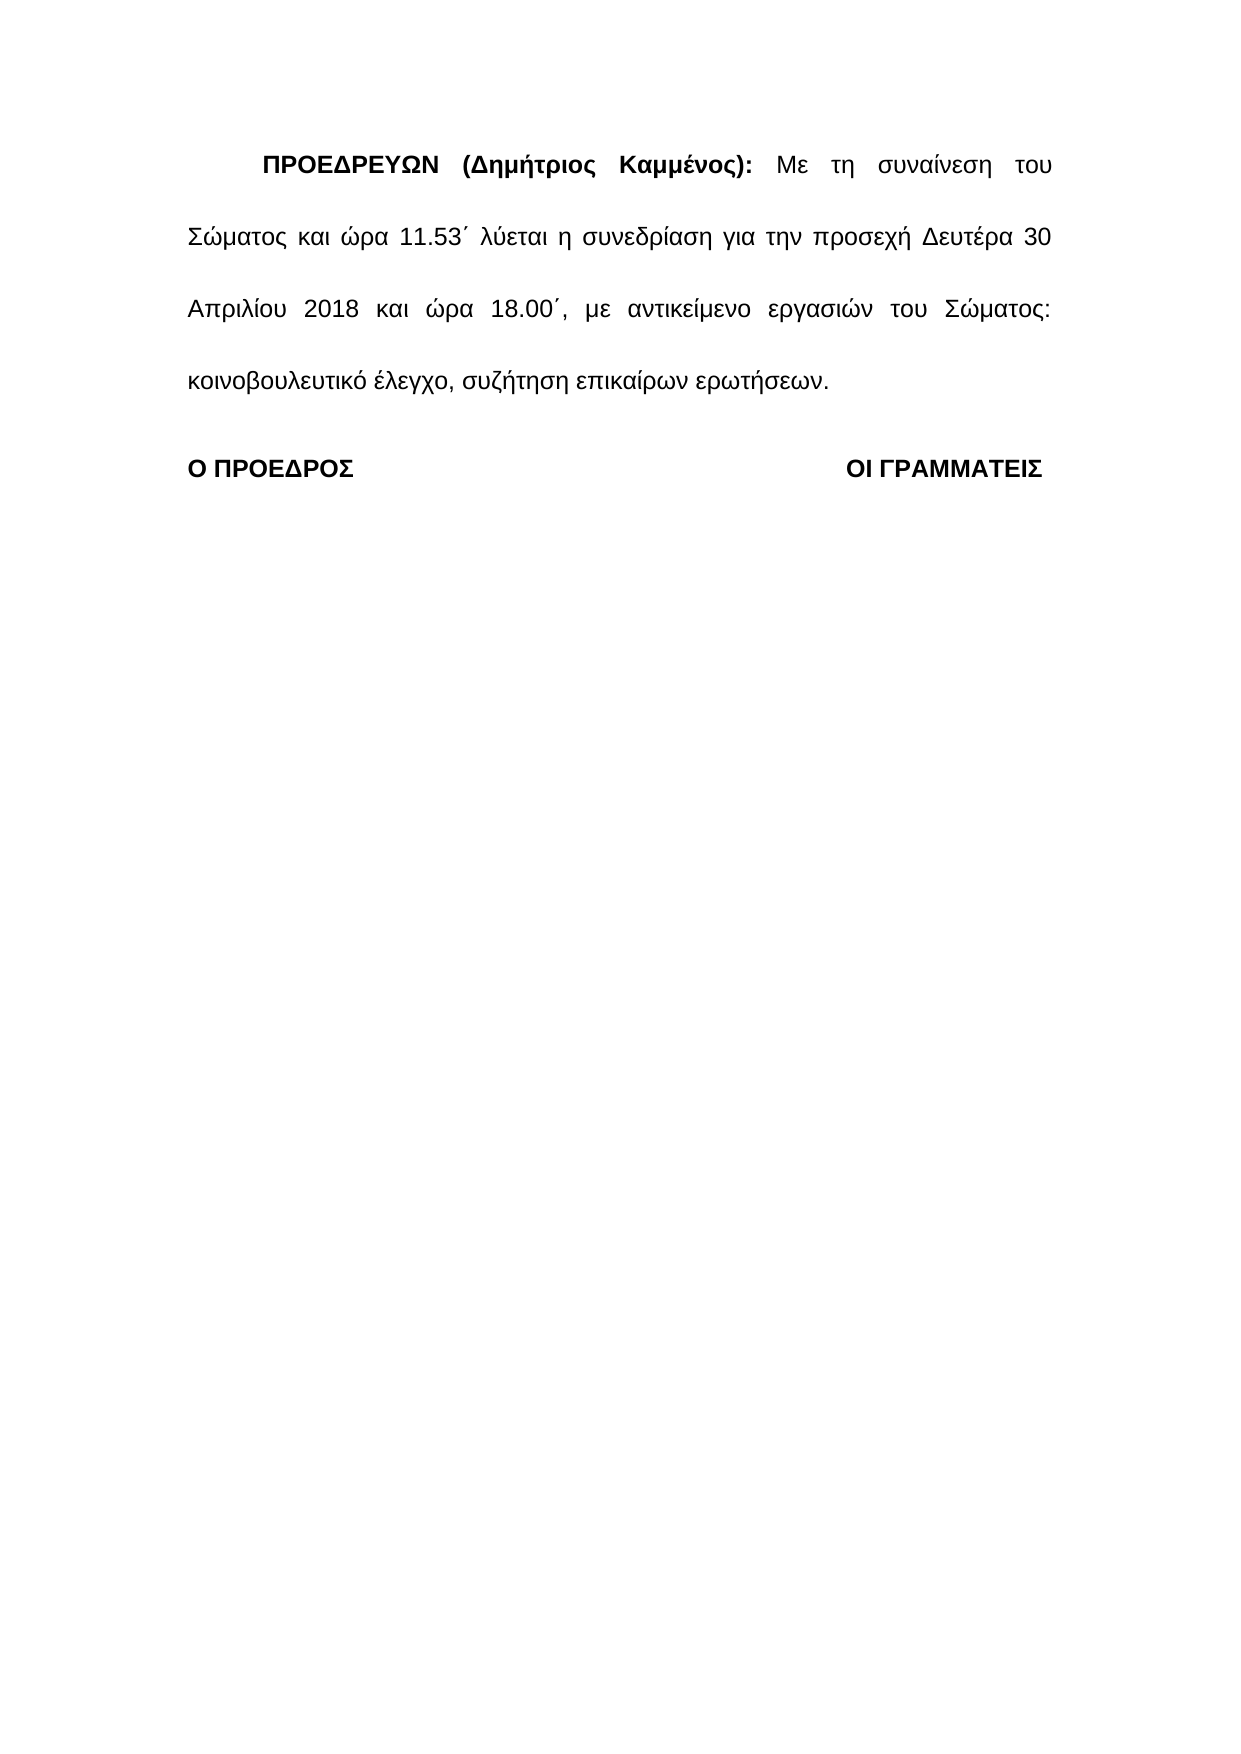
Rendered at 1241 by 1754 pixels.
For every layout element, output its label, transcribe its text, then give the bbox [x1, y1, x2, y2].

text Ο ΠΡΟΕΔΡΟΣ ΟΙ ΓΡΑΜΜΑΤΕΙΣ [187, 454, 1053, 483]
text ΠΡΟΕΔΡΕΥΩΝ (Δημήτριος Καμμένος): Με τη συναίνεση του Σώματος και ώρα 11.53΄ λύεται η συνεδρίαση για την προσεχή Δευτέρα 30 Απριλίου 2018 και ώρα 18.00΄, με αντικείμενο εργασιών του Σώματος: κοινοβουλευτικό έλεγχο, συζήτηση επικαίρων ερωτήσεων. [187, 150, 1053, 394]
